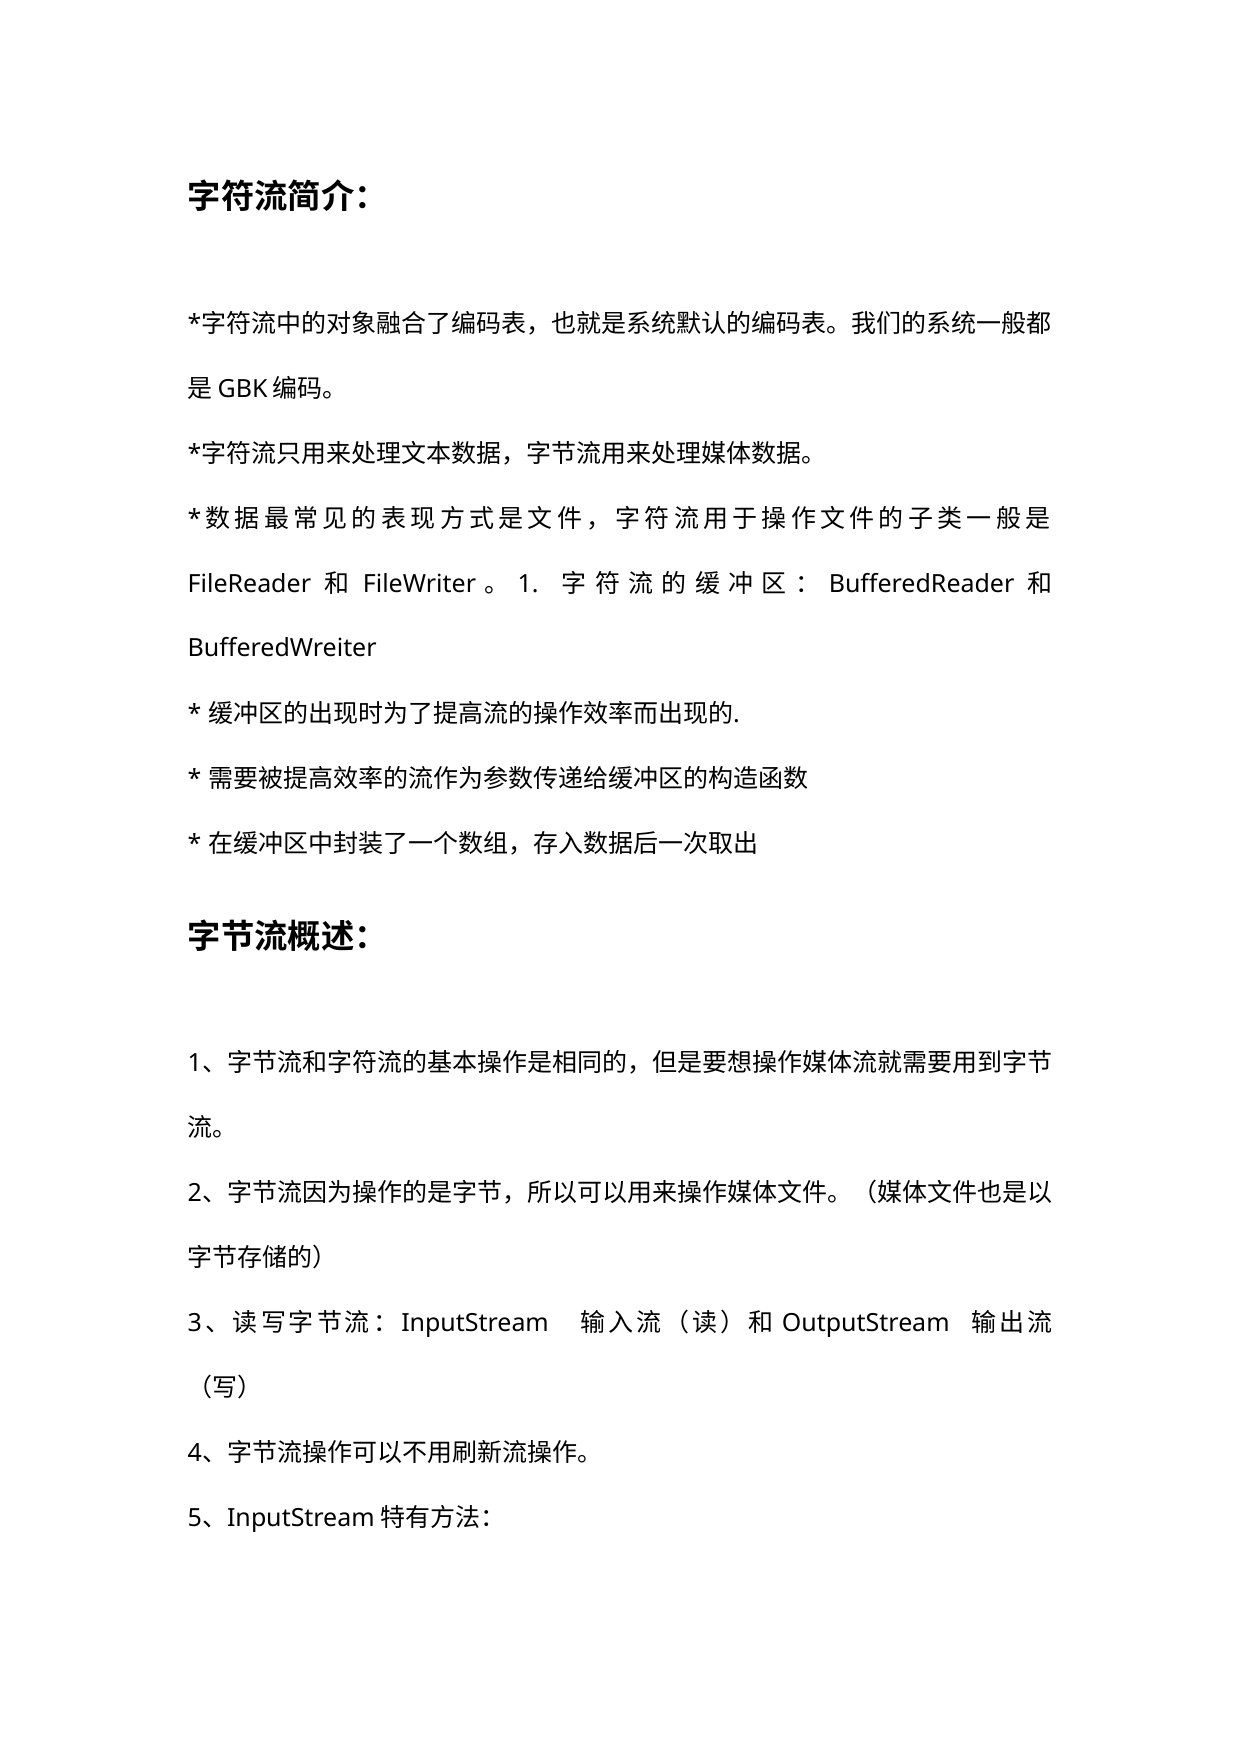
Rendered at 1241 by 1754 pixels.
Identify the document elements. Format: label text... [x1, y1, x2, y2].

text 2、字节流因为操作的是字节，所以可以用来操作媒体文件。（媒体文件也是以字节存储的） [187, 1158, 1053, 1288]
text 5、InputStream特有方法： [187, 1483, 1053, 1548]
subtitle 字节流概述： [187, 901, 1053, 966]
text *字符流只用来处理文本数据，字节流用来处理媒体数据。 [187, 419, 1053, 484]
text * 缓冲区的出现时为了提高流的操作效率而出现的. [187, 679, 1053, 744]
text * 需要被提高效率的流作为参数传递给缓冲区的构造函数 [187, 744, 1053, 809]
text * 在缓冲区中封装了一个数组，存入数据后一次取出 [187, 809, 1053, 874]
text 1、字节流和字符流的基本操作是相同的，但是要想操作媒体流就需要用到字节流。 [187, 1028, 1053, 1158]
text 4、字节流操作可以不用刷新流操作。 [187, 1418, 1053, 1483]
text *数据最常见的表现方式是文件，字符流用于操作文件的子类一般是FileReader和FileWriter。1. 字符流的缓冲区：BufferedReader和BufferedWreiter [187, 484, 1053, 679]
text 3、读写字节流：InputStream 输入流（读）和OutputStream 输出流（写） [187, 1288, 1053, 1418]
text *字符流中的对象融合了编码表，也就是系统默认的编码表。我们的系统一般都是GBK编码。 [187, 289, 1053, 419]
subtitle 字符流简介： [187, 162, 1053, 227]
